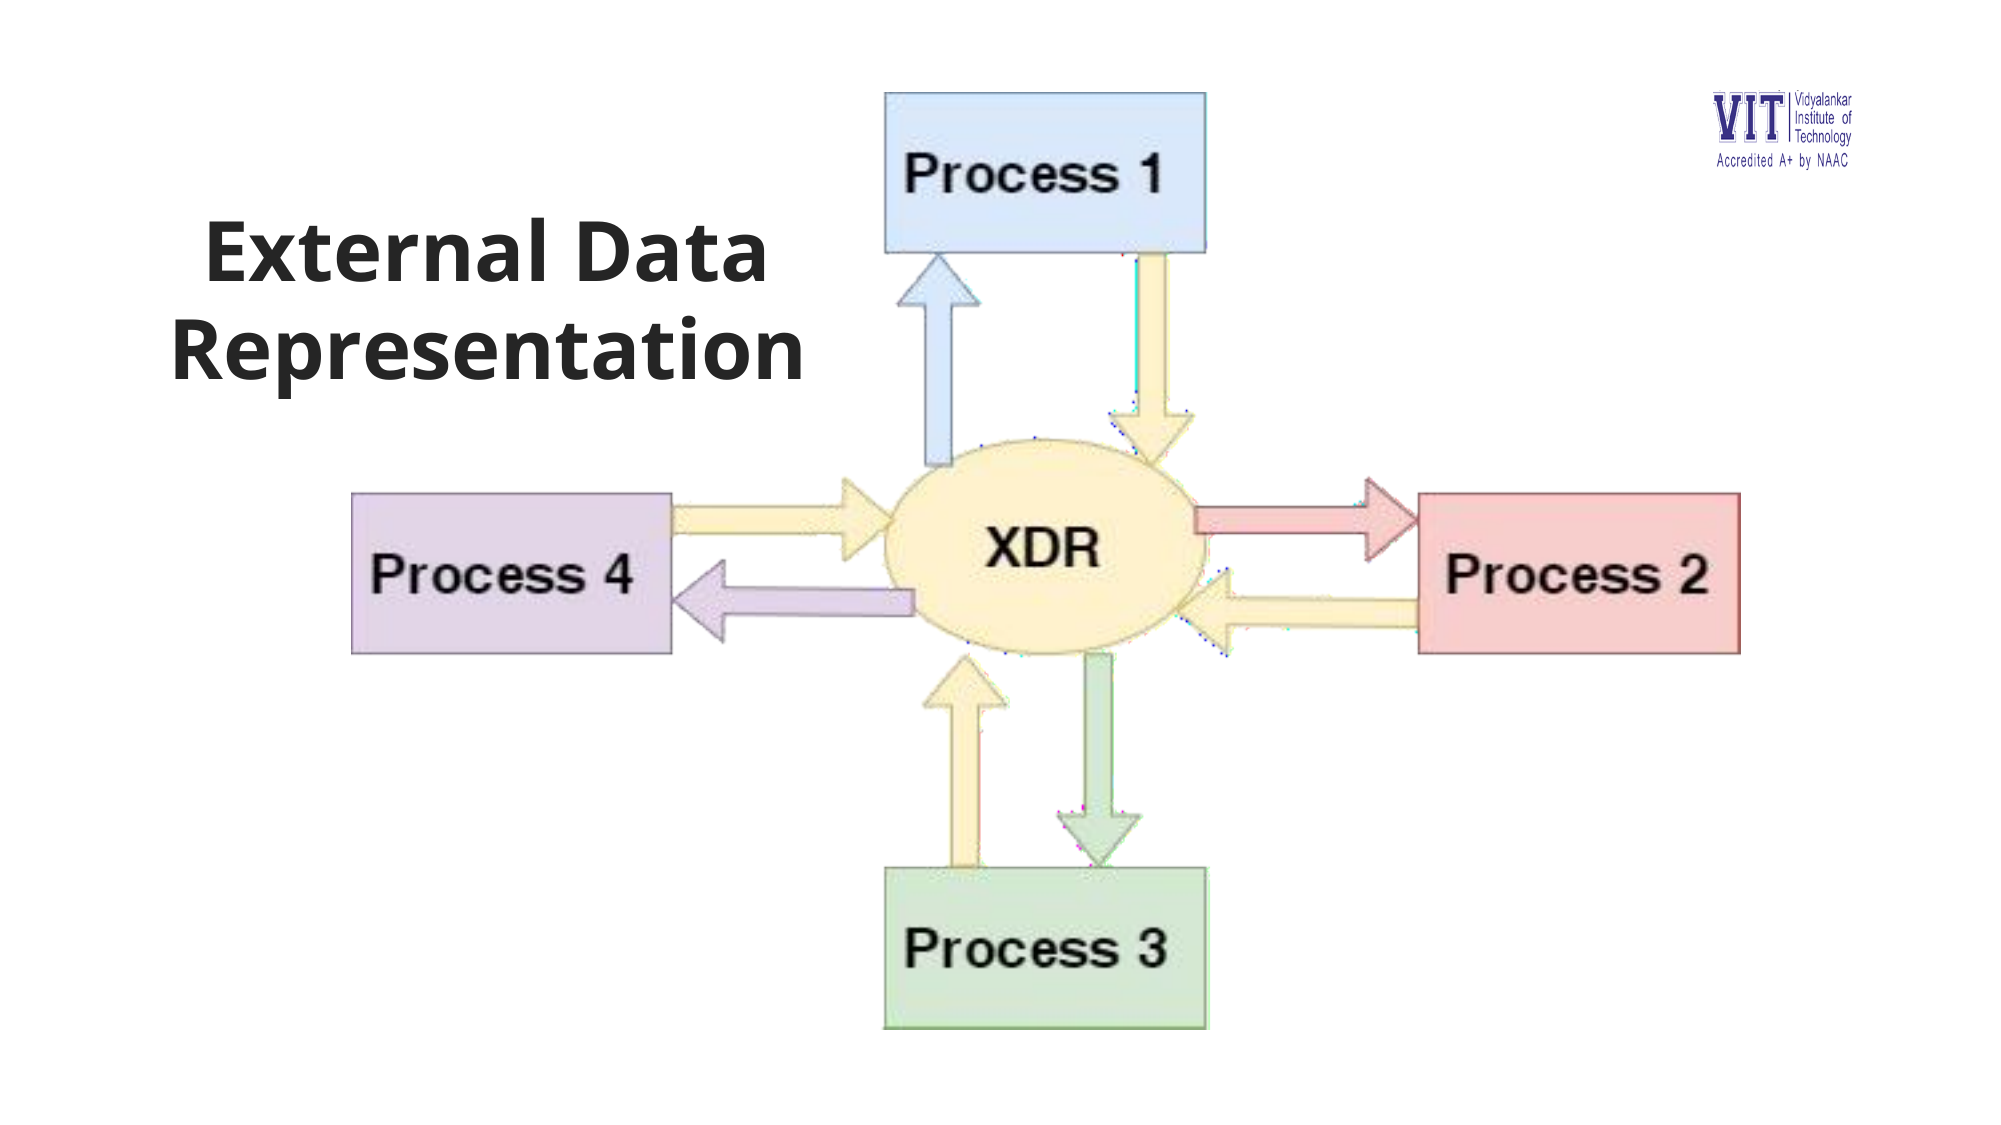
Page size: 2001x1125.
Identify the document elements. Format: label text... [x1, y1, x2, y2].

subtitle External Data Representation [169, 200, 1317, 404]
picture [351, 90, 1855, 1030]
